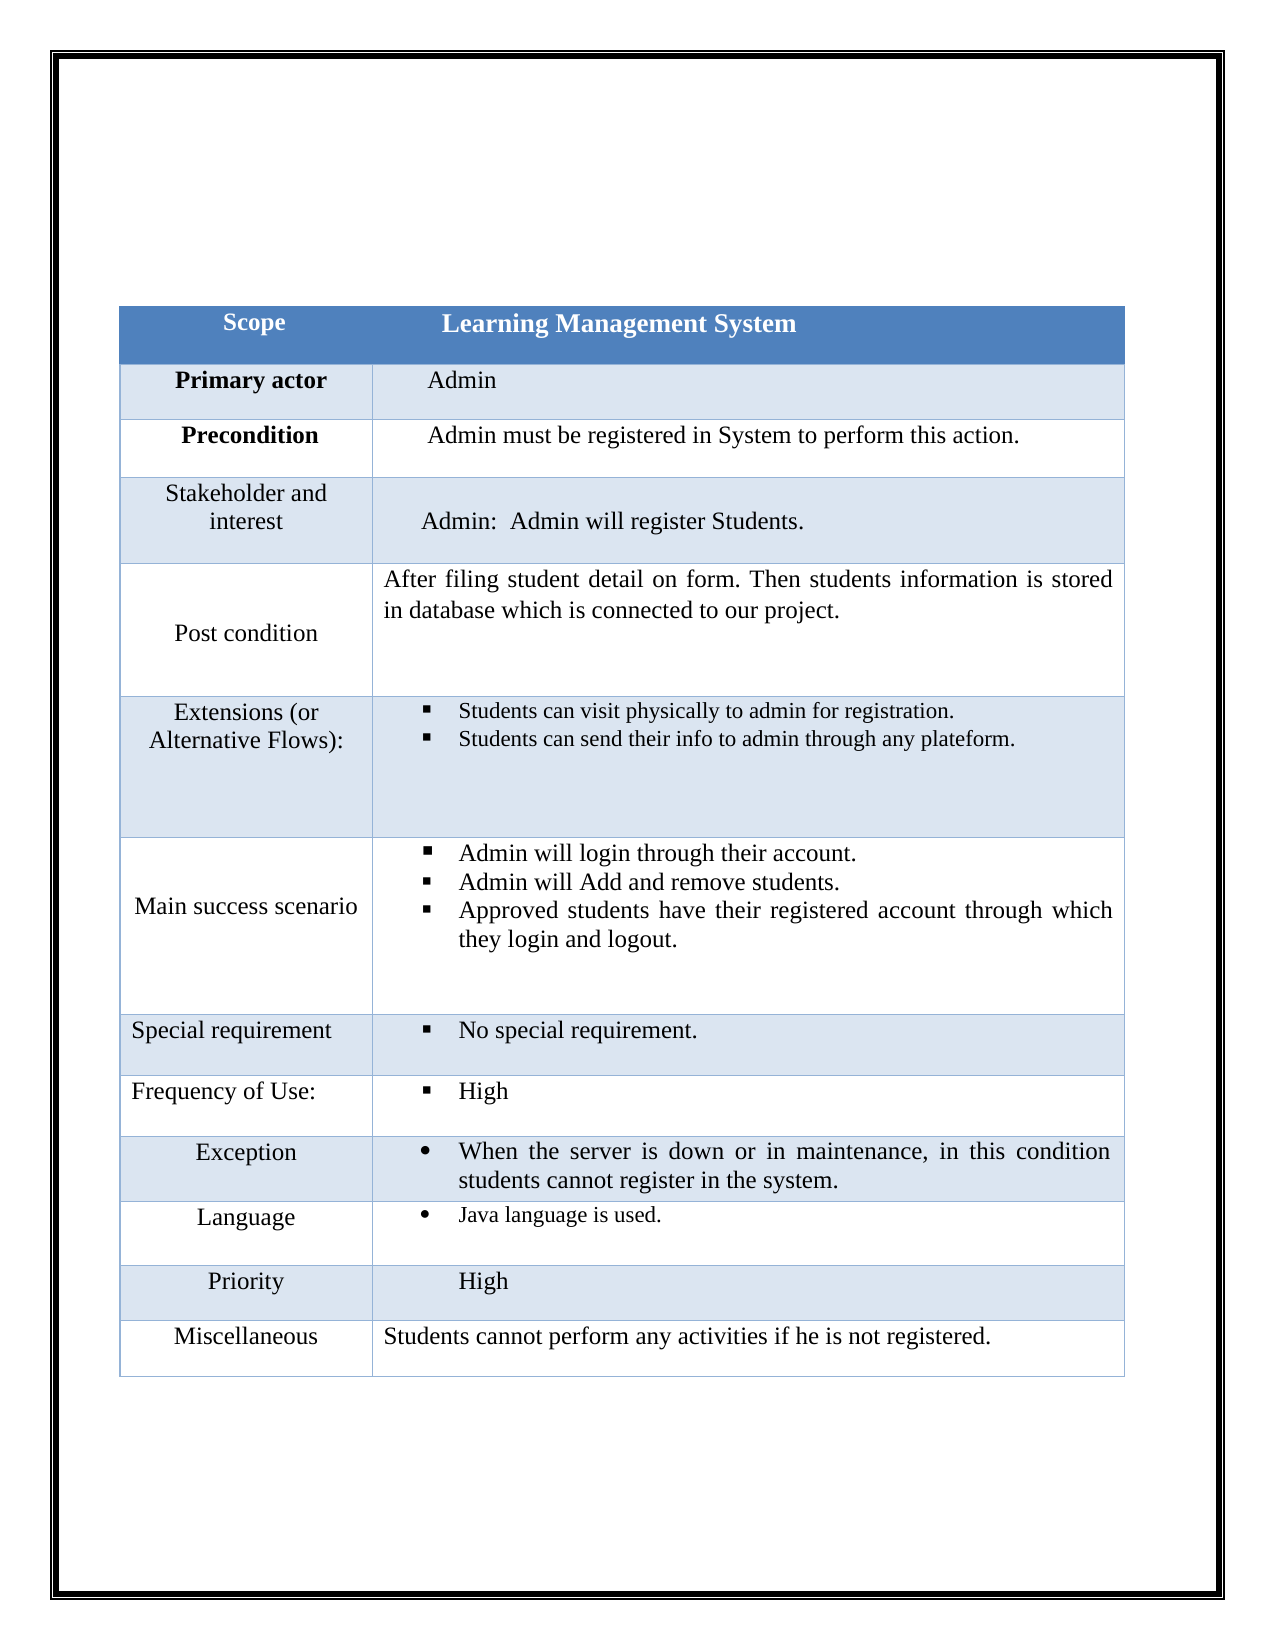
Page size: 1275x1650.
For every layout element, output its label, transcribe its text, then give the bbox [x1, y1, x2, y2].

table_cell Precondition [121, 420, 372, 477]
table_cell Java language is used. [373, 1202, 1124, 1265]
table_cell Special requirement [121, 1015, 372, 1075]
table_cell Priority [121, 1266, 372, 1320]
table_cell Students can visit physically to admin for registration. Students can send their info to admin through any plateform. [373, 697, 1124, 837]
table_cell Exception [121, 1137, 372, 1201]
table_header Scope [121, 308, 372, 364]
table_cell When the server is down or in maintenance, in this condition students cannot register in the system. [373, 1137, 1124, 1201]
table_cell Extensions (or Alternative Flows): [121, 697, 372, 837]
table_cell Admin [373, 365, 1124, 419]
table_cell Admin will login through their account. Admin will Add and remove students. Approved students have their registered account through which they login and logout. [373, 838, 1124, 1014]
table_cell Main success scenario [121, 838, 372, 1014]
table_cell Miscellaneous [121, 1321, 372, 1376]
table_cell Stakeholder and interest [121, 478, 372, 563]
table_cell Language [121, 1202, 372, 1265]
table_cell High [373, 1266, 1124, 1320]
table_cell After filing student detail on form. Then students information is stored in database which is connected to our project. [373, 564, 1124, 696]
table_cell Post condition [121, 564, 372, 696]
table_cell Students cannot perform any activities if he is not registered. [373, 1321, 1124, 1376]
table_cell Frequency of Use: [121, 1076, 372, 1136]
table_header Learning Management System [373, 308, 1124, 364]
table_cell Primary actor [121, 365, 372, 419]
table_cell No special requirement. [373, 1015, 1124, 1075]
table_cell High [373, 1076, 1124, 1136]
table_cell Admin must be registered in System to perform this action. [373, 420, 1124, 477]
table_cell Admin: Admin will register Students. [373, 478, 1124, 563]
